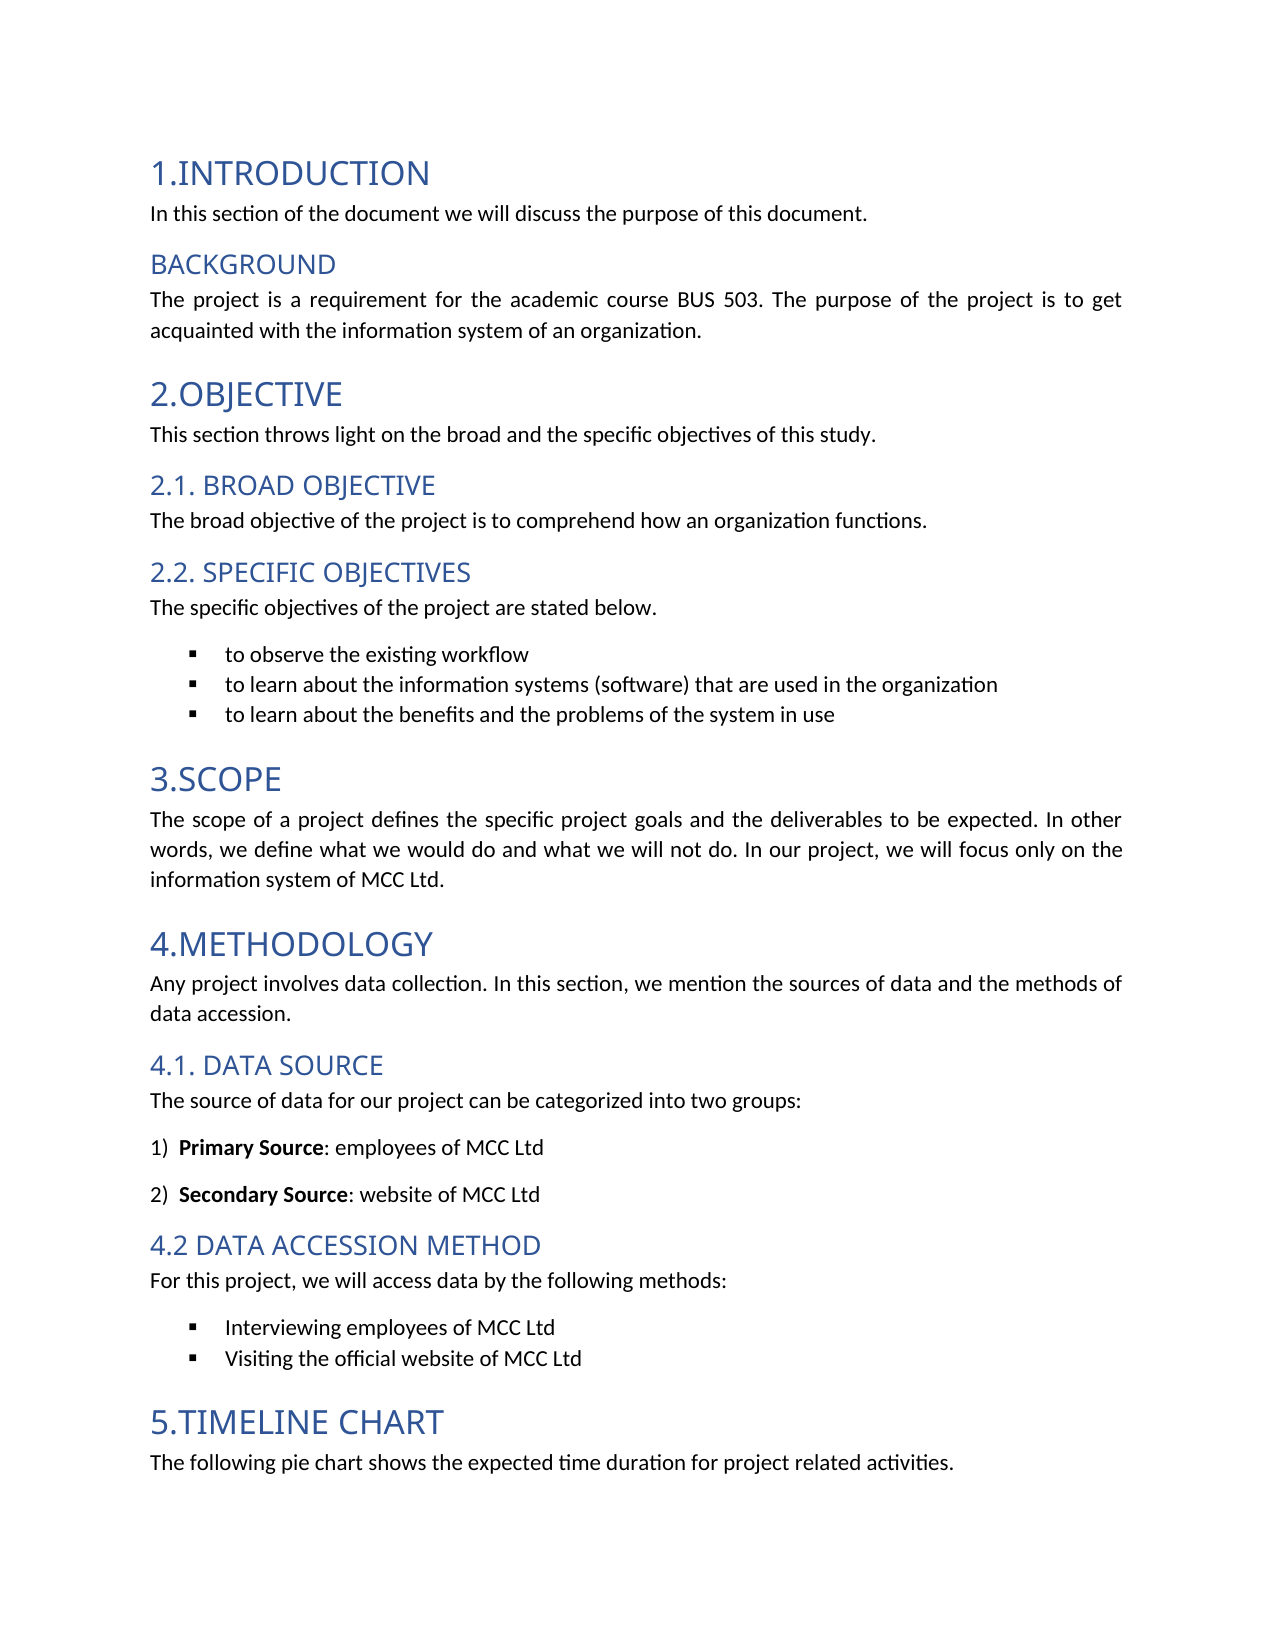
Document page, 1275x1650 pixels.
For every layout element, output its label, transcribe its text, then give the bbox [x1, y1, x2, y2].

subtitle 2.OBJECTIVE [150, 371, 1125, 416]
subtitle 5.TIMELINE CHART [150, 1399, 1125, 1444]
subtitle 1.INTRODUCTION [150, 150, 1125, 195]
list to learn about the information systems (software) that are used in the organization [187, 670, 1125, 698]
text For this project, we will access data by the following methods: [150, 1267, 1125, 1295]
list to learn about the benefits and the problems of the system in use [187, 701, 1125, 729]
list Interviewing employees of MCC Ltd [187, 1313, 1125, 1342]
text The specific objectives of the project are stated below. [150, 593, 1125, 621]
text The project is a requirement for the academic course BUS 503. The purpose of the project is to get acquainted with the information system of an organization. [150, 286, 1125, 344]
text 1) Primary Source: employees of MCC Ltd [150, 1133, 1125, 1161]
text The following pie chart shows the expected time duration for project related activities. [150, 1448, 1125, 1476]
list Visiting the official website of MCC Ltd [187, 1344, 1125, 1372]
subtitle 4.1. DATA SOURCE [150, 1046, 1125, 1083]
text 2) Secondary Source: website of MCC Ltd [150, 1180, 1125, 1208]
subtitle 2.2. SPECIFIC OBJECTIVES [150, 553, 1125, 590]
text This section throws light on the broad and the specific objectives of this study. [150, 420, 1125, 448]
subtitle BACKGROUND [150, 246, 1125, 283]
subtitle 4.METHODOLOGY [150, 920, 1125, 966]
text Any project involves data collection. In this section, we mention the sources of data and the methods of data accession. [150, 969, 1125, 1028]
text The broad objective of the project is to comprehend how an organization functions. [150, 507, 1125, 535]
subtitle 3.SCOPE [150, 756, 1125, 801]
text The scope of a project defines the specific project goals and the deliverables to be expected. In other words, we define what we would do and what we will not do. In our project, we will focus only on the information system of MCC Ltd. [150, 805, 1125, 893]
list to observe the existing workflow [187, 640, 1125, 668]
text The source of data for our project can be categorized into two groups: [150, 1086, 1125, 1114]
subtitle 4.2 DATA ACCESSION METHOD [150, 1227, 1125, 1264]
text In this section of the document we will discuss the purpose of this document. [150, 199, 1125, 227]
subtitle 2.1. BROAD OBJECTIVE [150, 467, 1125, 504]
